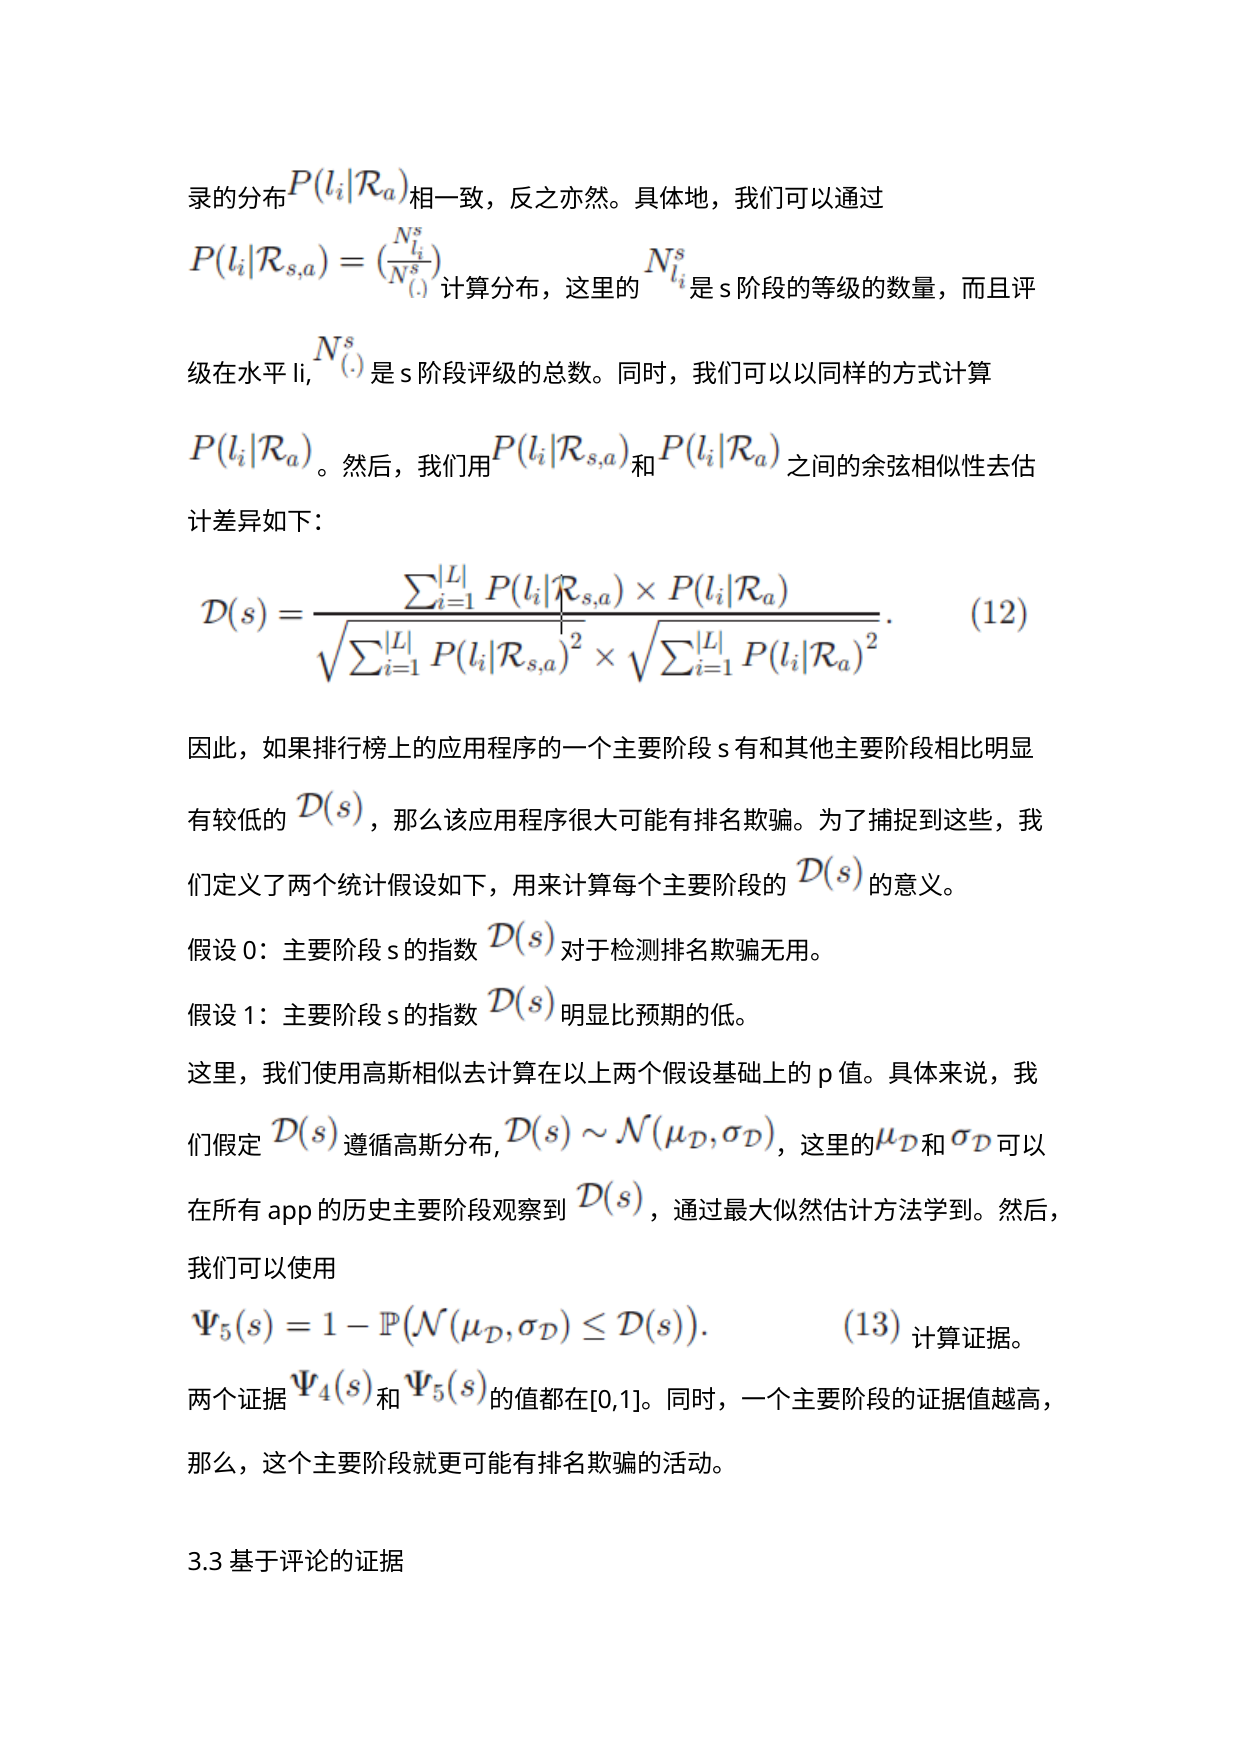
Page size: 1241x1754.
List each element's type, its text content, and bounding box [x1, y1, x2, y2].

picture [401, 1364, 489, 1409]
picture [492, 428, 632, 476]
picture [187, 552, 1035, 685]
text 3.3 基于评论的证据 [187, 1527, 1053, 1592]
picture [656, 422, 786, 476]
picture [187, 227, 441, 298]
picture [187, 1299, 911, 1348]
picture [787, 844, 869, 895]
picture [567, 1169, 649, 1220]
picture [287, 162, 410, 208]
picture [187, 422, 318, 476]
picture [640, 236, 689, 298]
picture [287, 1367, 377, 1409]
picture [478, 909, 561, 960]
text 因此，如果排行榜上的应用程序的一个主要阶段s有和其他主要阶段相比明显有较低的，那么该应用程序很大可能有排名欺骗。为了捕捉到这些，我们定义了两个统计假设如下，用来计算每个主要阶段的的意义。 [187, 714, 1053, 909]
picture [262, 1104, 344, 1155]
text 假设1：主要阶段s的指数明显比预期的低。 [187, 974, 1053, 1039]
picture [312, 324, 370, 383]
picture [875, 1120, 921, 1155]
picture [478, 974, 561, 1025]
picture [500, 1113, 776, 1155]
picture [945, 1123, 996, 1155]
text 这里，我们使用高斯相似去计算在以上两个假设基础上的p值。具体来说，我们假定遵循高斯分布,，这里的和可以在所有app的历史主要阶段观察到，通过最大似然估计方法学到。然后，我们可以使用计算证据。 [187, 1039, 1053, 1364]
picture [287, 779, 369, 830]
text 假设0：主要阶段s的指数对于检测排名欺骗无用。 [187, 909, 1053, 974]
text 两个证据和的值都在[0,1]。同时，一个主要阶段的证据值越高，那么，这个主要阶段就更可能有排名欺骗的活动。 [187, 1364, 1053, 1494]
